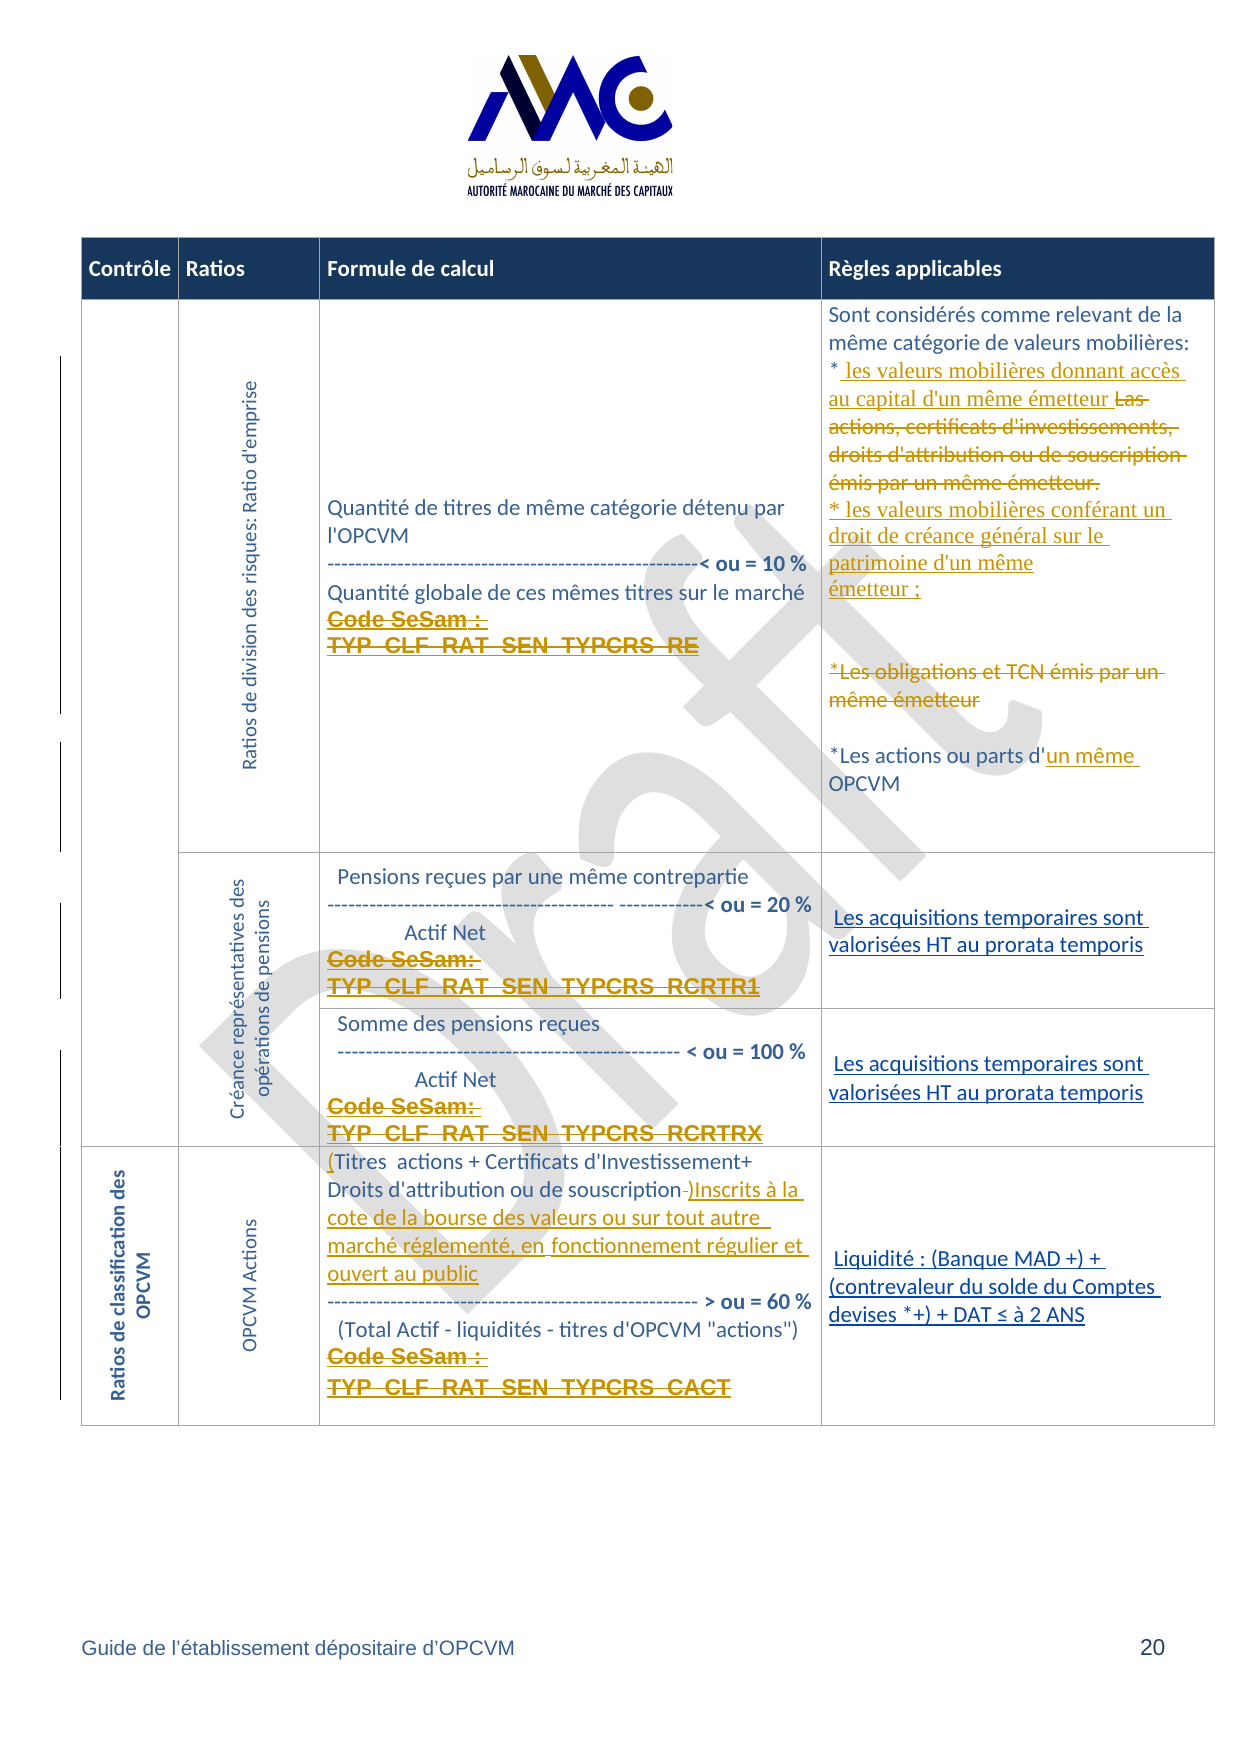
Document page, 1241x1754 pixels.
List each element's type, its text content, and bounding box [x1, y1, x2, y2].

table_cell Somme des pensions reçues ------------------------------------------------- < ou = 100 % Actif Net [320, 1009, 821, 1146]
table_header Contrôle [82, 238, 178, 299]
table_cell [822, 1147, 1214, 1425]
table_cell Ratios de division des risques: Ratio d'emprise [179, 300, 319, 852]
table_cell Pensions reçues par une même contrepartie ----------------------------------------- ------------< ou = 20 % Actif Net [320, 853, 821, 1008]
table_cell Ratios de classification des OPCVM [82, 1147, 178, 1425]
picture [467, 55, 673, 196]
table_cell [822, 853, 1214, 1008]
table_cell Créance représentatives des opérations de pensions [179, 853, 319, 1146]
table_header Règles applicables [822, 238, 1214, 299]
table_cell Titres actions + Certificats d'Investissement+ Droits d'attribution ou de souscription ----------------------------------------------------- > ou = 60 % (Total Actif - liquidités - titres d'OPCVM "actions") [320, 1147, 821, 1425]
table_header Ratios [179, 238, 319, 299]
table_cell OPCVM Actions [179, 1147, 319, 1425]
table_cell Sont considérés comme relevant de la même catégorie de valeurs mobilières: * *Les actions ou parts d'OPCVM [822, 300, 1214, 852]
table_cell Quantité de titres de même catégorie détenu par l'OPCVM -----------------------------------------------------< ou = 10 % Quantité globale de ces mêmes titres sur le marché [320, 300, 821, 852]
table_cell [822, 1009, 1214, 1146]
table_header Formule de calcul [320, 238, 821, 299]
